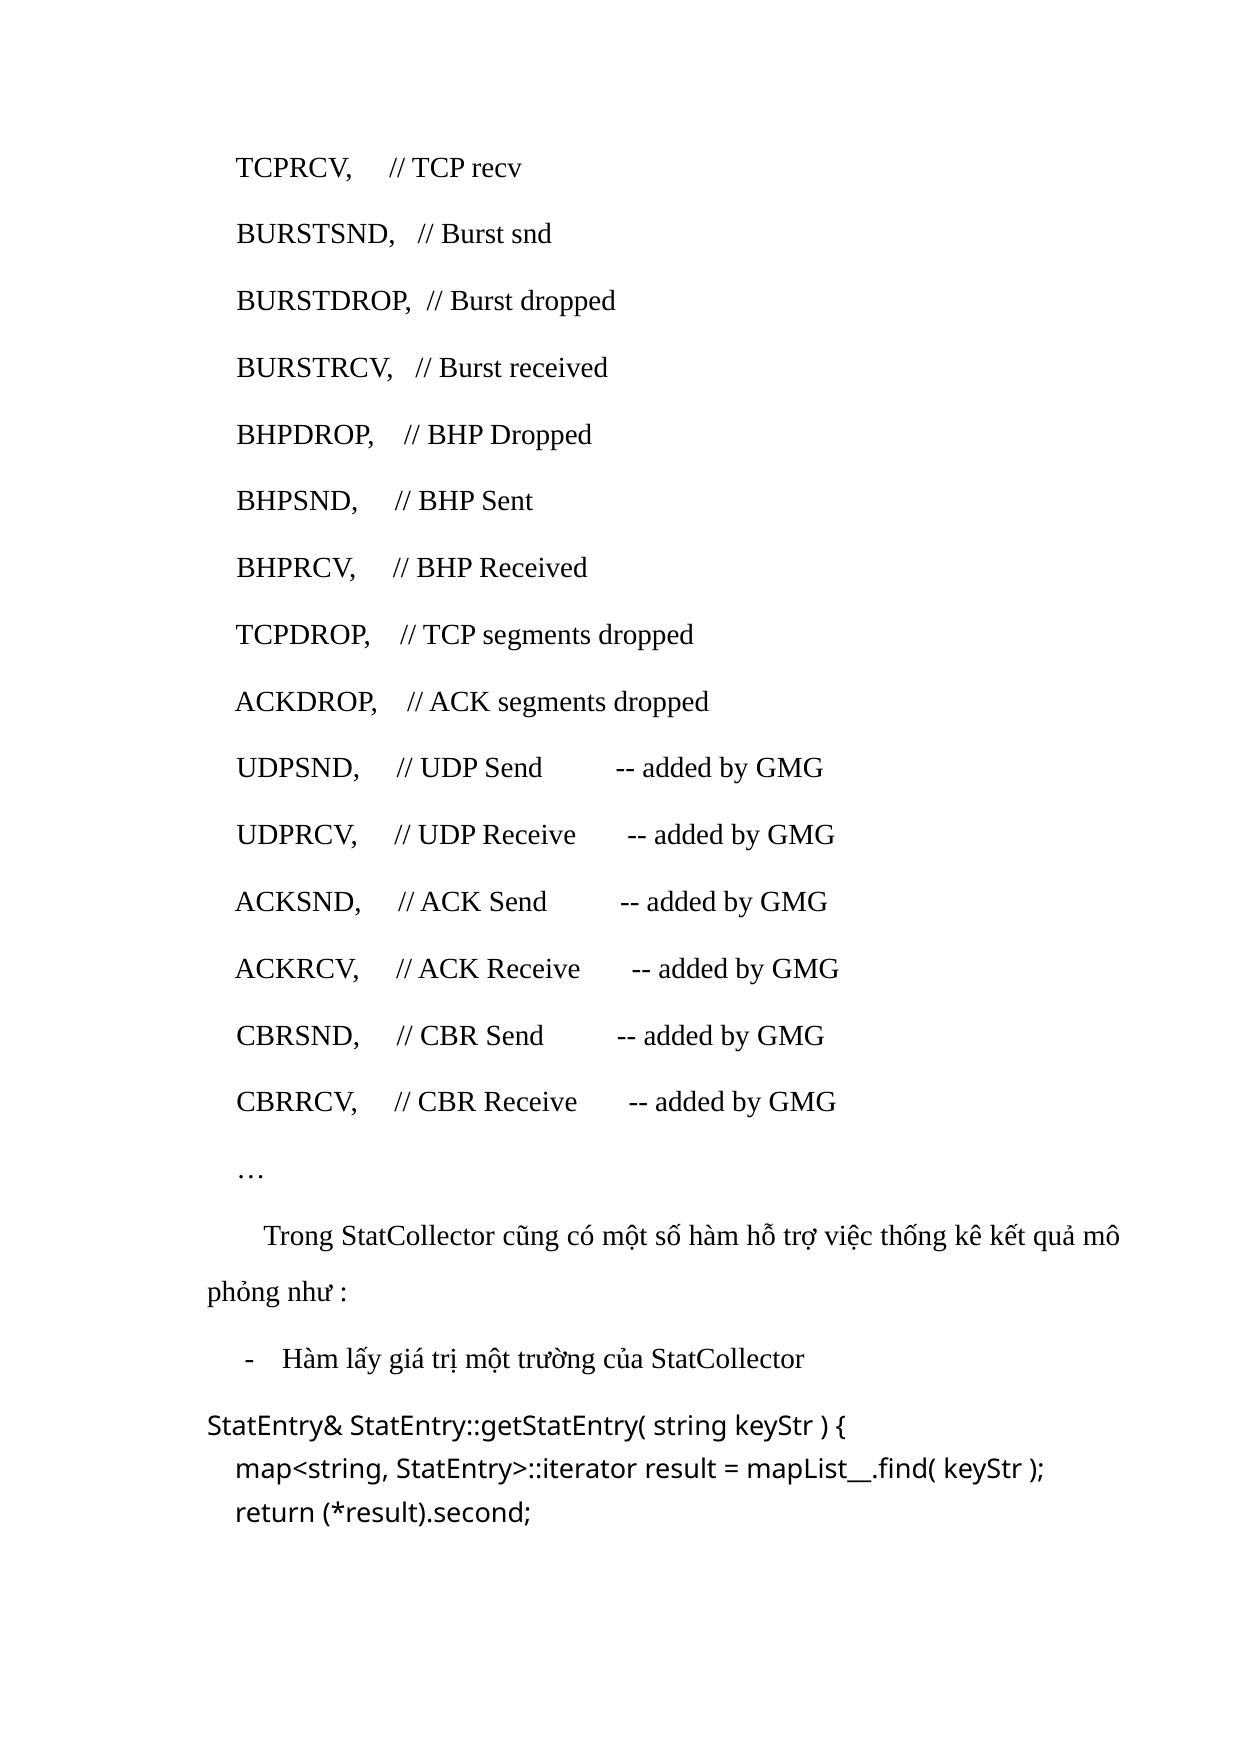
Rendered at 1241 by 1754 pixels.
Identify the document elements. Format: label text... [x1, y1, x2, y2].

text ACKSND, // ACK Send -- added by GMG [207, 882, 1122, 920]
text BHPDROP, // BHP Dropped [207, 415, 1122, 452]
text ACKRCV, // ACK Receive -- added by GMG [207, 949, 1122, 986]
text StatEntry& StatEntry::getStatEntry( string keyStr ) { [207, 1406, 1122, 1443]
text UDPSND, // UDP Send -- added by GMG [207, 749, 1122, 786]
text BHPSND, // BHP Sent [207, 482, 1122, 519]
text UDPRCV, // UDP Receive -- added by GMG [207, 815, 1122, 853]
text BURSTDROP, // Burst dropped [207, 281, 1122, 319]
text ACKDROP, // ACK segments dropped [207, 682, 1122, 719]
text return (*result).second; [207, 1493, 1122, 1531]
text Trong StatCollector cũng có một số hàm hỗ trợ việc thống kê kết quả mô phỏng như : [207, 1216, 1122, 1310]
text … [207, 1149, 1122, 1187]
text CBRSND, // CBR Send -- added by GMG [207, 1016, 1122, 1053]
text BHPRCV, // BHP Received [207, 548, 1122, 586]
text TCPRCV, // TCP recv [207, 148, 1122, 185]
list Hàm lấy giá trị một trường của StatCollector [244, 1339, 1122, 1377]
text map<string, StatEntry>::iterator result = mapList__.find( keyStr ); [207, 1449, 1122, 1487]
text CBRRCV, // CBR Receive -- added by GMG [207, 1082, 1122, 1120]
text BURSTRCV, // Burst received [207, 348, 1122, 386]
text BURSTSND, // Burst snd [207, 214, 1122, 252]
text TCPDROP, // TCP segments dropped [207, 615, 1122, 653]
